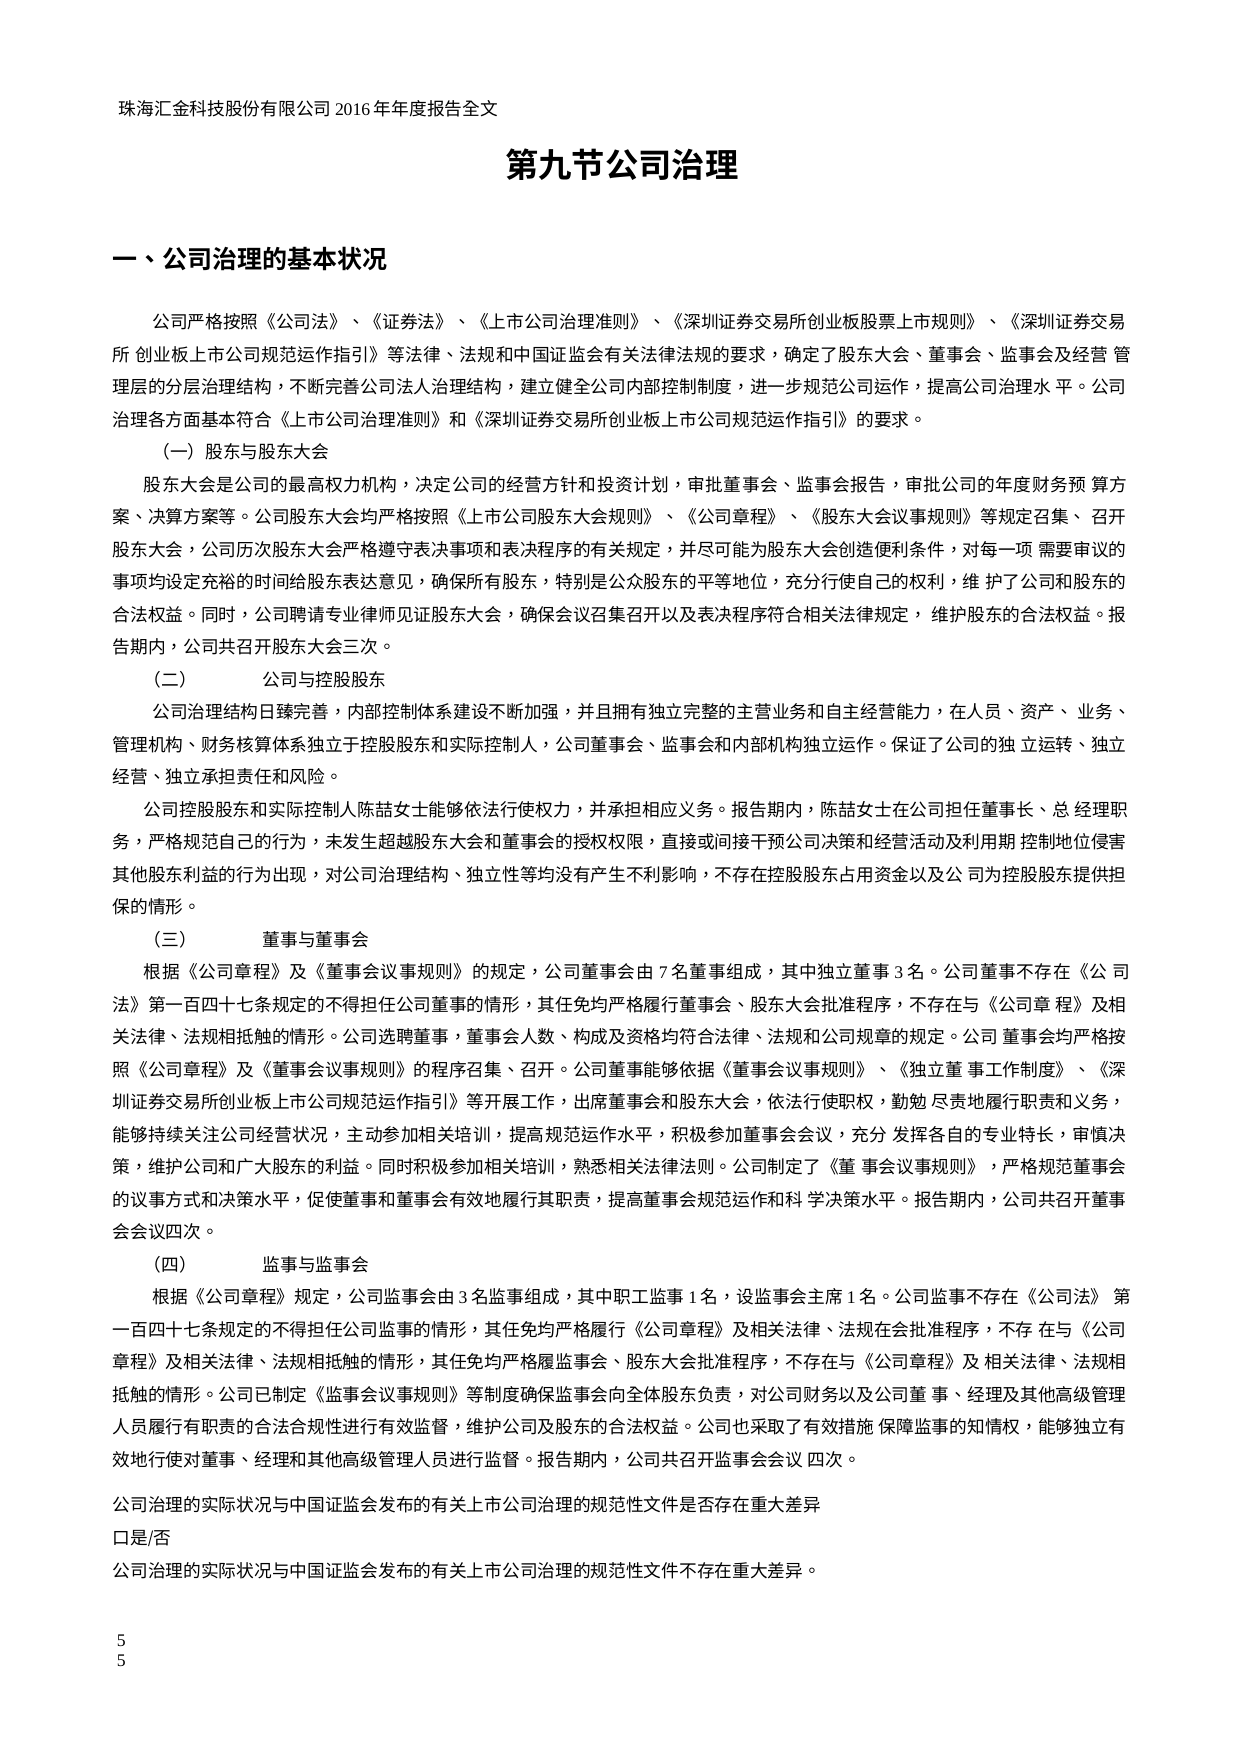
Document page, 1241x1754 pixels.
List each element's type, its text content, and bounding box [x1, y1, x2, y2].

text 公司治理的实际状况与中国证监会发布的有关上市公司治理的规范性文件是否存在重大差异 [112, 1485, 1131, 1518]
text （四） 监事与监事会 [112, 1245, 1131, 1278]
text 公司治理的实际状况与中国证监会发布的有关上市公司治理的规范性文件不存在重大差异。 [112, 1551, 1131, 1584]
text 根据《公司章程》规定，公司监事会由3名监事组成，其中职工监事1名，设监事会主席1名。公司监事不存在《公司法》 第一百四十七条规定的不得担任公司监事的情形，其任免均严格履行《公司章程》及相关法律、法规在会批准程序，不存 在与《公司章程》及相关法律、法规相抵触的情形，其任免均严格履监事会、股东大会批准程序，不存在与《公司章程》及 相关法律、法规相抵触的情形。公司已制定《监事会议事规则》等制度确保监事会向全体股东负责，对公司财务以及公司董 事、经理及其他高级管理人员履行有职责的合法合规性进行有效监督，维护公司及股东的合法权益。公司也采取了有效措施 保障监事的知情权，能够独立有效地行使对董事、经理和其他高级管理人员进行监督。报告期内，公司共召开监事会会议 四次。 [112, 1278, 1131, 1473]
text 股东大会是公司的最高权力机构，决定公司的经营方针和投资计划，审批董事会、监事会报告，审批公司的年度财务预 算方案、决算方案等。公司股东大会均严格按照《上市公司股东大会规则》、《公司章程》、《股东大会议事规则》等规定召集、 召开股东大会，公司历次股东大会严格遵守表决事项和表决程序的有关规定，并尽可能为股东大会创造便利条件，对每一项 需要审议的事项均设定充裕的时间给股东表达意见，确保所有股东，特别是公众股东的平等地位，充分行使自己的权利，维 护了公司和股东的合法权益。同时，公司聘请专业律师见证股东大会，确保会议召集召开以及表决程序符合相关法律规定， 维护股东的合法权益。报告期内，公司共召开股东大会三次。 [112, 465, 1131, 660]
text 公司严格按照《公司法》、《证券法》、《上市公司治理准则》、《深圳证券交易所创业板股票上市规则》、《深圳证券交易所 创业板上市公司规范运作指引》等法律、法规和中国证监会有关法律法规的要求，确定了股东大会、董事会、监事会及经营 管理层的分层治理结构，不断完善公司法人治理结构，建立健全公司内部控制制度，进一步规范公司运作，提高公司治理水 平。公司治理各方面基本符合《上市公司治理准则》和《深圳证券交易所创业板上市公司规范运作指引》的要求。 [112, 303, 1131, 433]
text （三） 董事与董事会 [112, 920, 1131, 953]
text 根据《公司章程》及《董事会议事规则》的规定，公司董事会由7名董事组成，其中独立董事3名。公司董事不存在《公 司法》第一百四十七条规定的不得担任公司董事的情形，其任免均严格履行董事会、股东大会批准程序，不存在与《公司章 程》及相关法律、法规相抵触的情形。公司选聘董事，董事会人数、构成及资格均符合法律、法规和公司规章的规定。公司 董事会均严格按照《公司章程》及《董事会议事规则》的程序召集、召开。公司董事能够依据《董事会议事规则》、《独立董 事工作制度》、《深圳证券交易所创业板上市公司规范运作指引》等开展工作，出席董事会和股东大会，依法行使职权，勤勉 尽责地履行职责和义务，能够持续关注公司经营状况，主动参加相关培训，提高规范运作水平，积极参加董事会会议，充分 发挥各自的专业特长，审慎决策，维护公司和广大股东的利益。同时积极参加相关培训，熟悉相关法律法则。公司制定了《董 事会议事规则》，严格规范董事会的议事方式和决策水平，促使董事和董事会有效地履行其职责，提高董事会规范运作和科 学决策水平。报告期内，公司共召开董事会会议四次。 [112, 953, 1131, 1245]
text 口是/否 [112, 1518, 1131, 1551]
text 公司控股股东和实际控制人陈喆女士能够依法行使权力，并承担相应义务。报告期内，陈喆女士在公司担任董事长、总 经理职务，严格规范自己的行为，未发生超越股东大会和董事会的授权权限，直接或间接干预公司决策和经营活动及利用期 控制地位侵害其他股东利益的行为出现，对公司治理结构、独立性等均没有产生不利影响，不存在控股股东占用资金以及公 司为控股股东提供担保的情形。 [112, 790, 1131, 920]
text 公司治理结构日臻完善，内部控制体系建设不断加强，并且拥有独立完整的主营业务和自主经营能力，在人员、资产、 业务、管理机构、财务核算体系独立于控股股东和实际控制人，公司董事会、监事会和内部机构独立运作。保证了公司的独 立运转、独立经营、独立承担责任和风险。 [112, 693, 1131, 790]
text 第九节公司治理 [112, 142, 1131, 187]
text （二） 公司与控股股东 [112, 660, 1131, 693]
text 一、公司治理的基本状况 [112, 242, 1131, 276]
text （一）股东与股东大会 [112, 433, 1131, 465]
